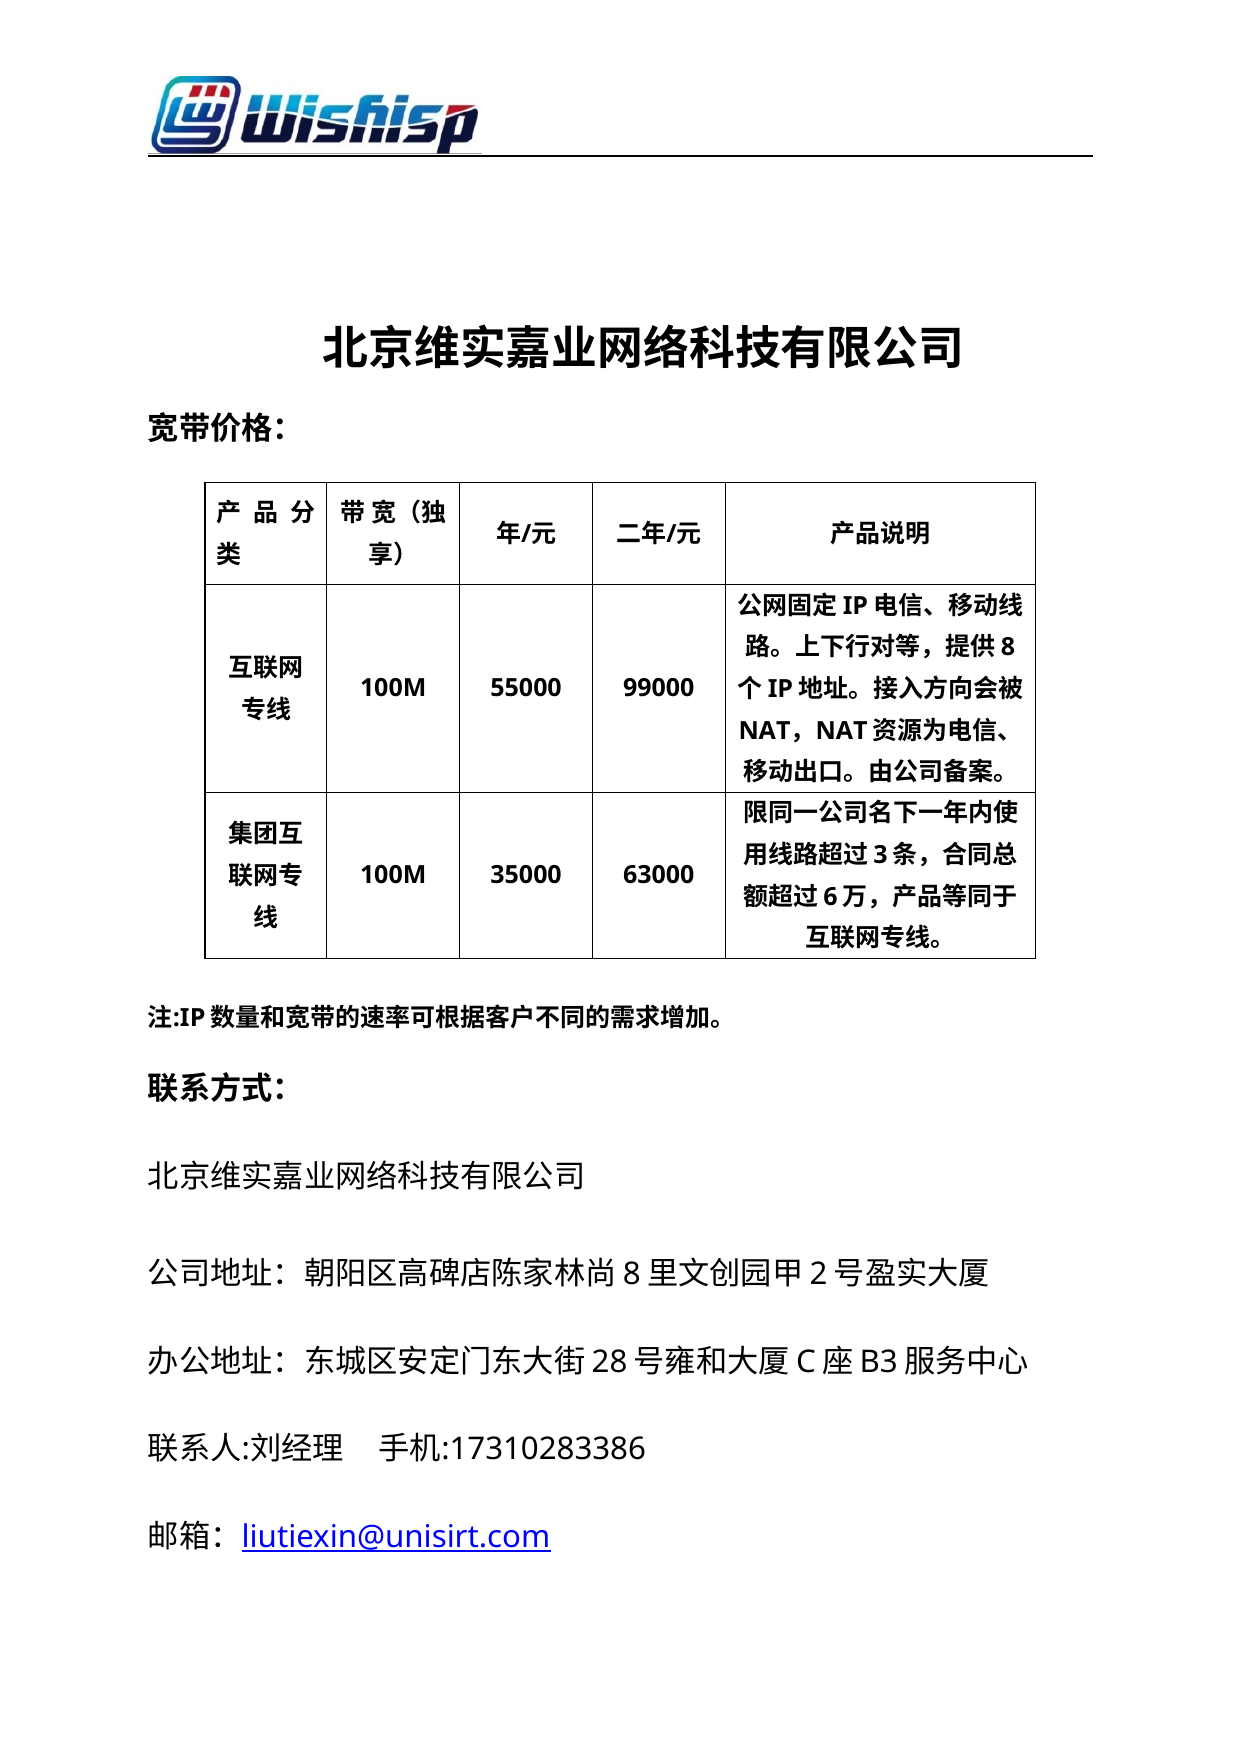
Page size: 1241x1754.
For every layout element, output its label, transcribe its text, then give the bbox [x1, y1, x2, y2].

text 宽带价格： [148, 393, 1093, 458]
text 联系人:刘经理 手机:17310283386 [148, 1414, 1093, 1479]
table_cell 100M [327, 585, 459, 792]
text 邮箱：liutiexin@unisirt.com [148, 1501, 1093, 1566]
table_cell 互联网专线 [206, 585, 326, 792]
table_cell 100M [327, 793, 459, 958]
text 注:IP数量和宽带的速率可根据客户不同的需求增加。 [148, 465, 1093, 1048]
table_header 产品说明 [726, 483, 1035, 584]
table_cell 公网固定IP电信、移动线路。上下行对等，提供8个IP地址。接入方向会被NAT，NAT资源为电信、移动出口。由公司备案。 [726, 585, 1035, 792]
table_cell 35000 [460, 793, 592, 958]
table_header 产品分类 [206, 483, 326, 584]
table_header 带 宽（独享） [327, 483, 459, 584]
table_header 二年/元 [593, 483, 725, 584]
text 联系方式： [148, 1053, 1093, 1118]
text 北京维实嘉业网络科技有限公司 [148, 295, 1093, 393]
table_cell 集团互联网专线 [206, 793, 326, 958]
table_header 年/元 [460, 483, 592, 584]
table_cell 63000 [593, 793, 725, 958]
table_cell 55000 [460, 585, 592, 792]
picture [147, 76, 482, 154]
text 办公地址：东城区安定门东大街28号雍和大厦C座B3服务中心 [148, 1326, 1093, 1391]
text 北京维实嘉业网络科技有限公司 公司地址：朝阳区高碑店陈家林尚8里文创园甲2号盈实大厦 [148, 1141, 1093, 1303]
table_cell 99000 [593, 585, 725, 792]
table_cell 限同一公司名下一年内使用线路超过3条，合同总额超过6万，产品等同于互联网专线。 [726, 793, 1035, 958]
